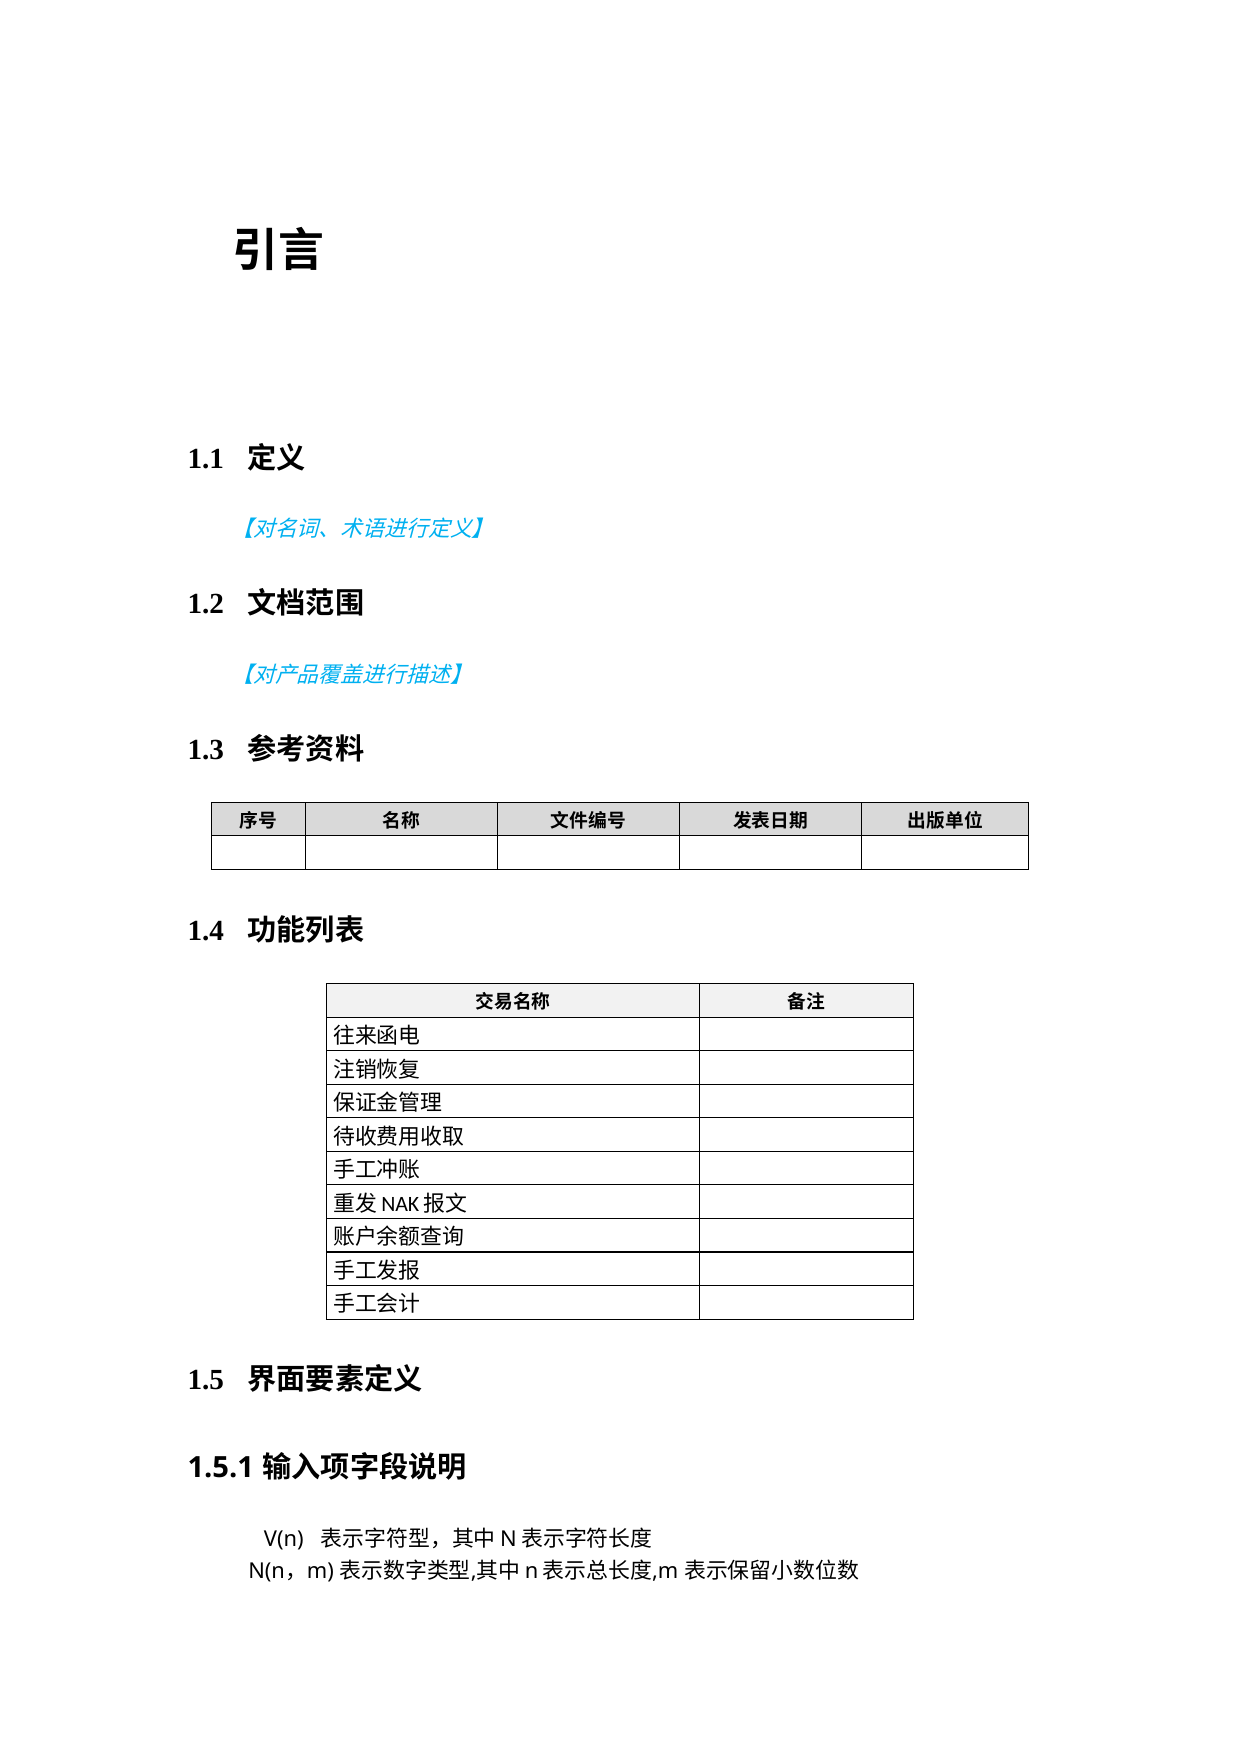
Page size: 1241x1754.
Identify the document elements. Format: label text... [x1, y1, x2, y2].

table_header 名称 [306, 803, 497, 835]
subtitle 输入项字段说明 [187, 1432, 1053, 1497]
subtitle 文档范围 [187, 568, 1053, 633]
table_cell [700, 1085, 913, 1117]
table_cell [700, 1152, 913, 1184]
table_header 发表日期 [680, 803, 861, 835]
table_cell [700, 1051, 913, 1084]
table_cell [700, 1286, 913, 1318]
table_cell 手工会计 [327, 1286, 699, 1318]
table_cell [700, 1118, 913, 1151]
text V(n) 表示字符型，其中N表示字符长度 [187, 1521, 1053, 1553]
text 【对名词、术语进行定义】 [187, 511, 1053, 543]
table_header 序号 [212, 803, 305, 835]
table_cell [680, 836, 861, 869]
table_cell [700, 1219, 913, 1251]
subtitle 引言 [232, 197, 1053, 295]
table_header 出版单位 [862, 803, 1028, 835]
table_cell 手工发报 [327, 1253, 699, 1285]
subtitle 界面要素定义 [187, 1344, 1053, 1409]
table_cell [700, 1018, 913, 1050]
subtitle 参考资料 [187, 714, 1053, 779]
table_cell 往来函电 [327, 1018, 699, 1050]
table_cell [306, 836, 497, 869]
text N(n，m) 表示数字类型,其中n表示总长度,m 表示保留小数位数 [187, 1553, 1053, 1586]
table_cell 重发NAK报文 [327, 1185, 699, 1218]
table_cell [700, 1185, 913, 1218]
table_cell [212, 836, 305, 869]
table_header 交易名称 [327, 984, 699, 1017]
table_header 文件编号 [498, 803, 679, 835]
table_cell 账户余额查询 [327, 1219, 699, 1251]
text 【对产品覆盖进行描述】 [187, 656, 1053, 689]
table_cell [700, 1253, 913, 1285]
table_cell 手工冲账 [327, 1152, 699, 1184]
table_cell [862, 836, 1028, 869]
table_header 备注 [700, 984, 913, 1017]
subtitle 功能列表 [187, 895, 1053, 960]
subtitle 定义 [187, 423, 1053, 488]
table_cell [498, 836, 679, 869]
table_cell 待收费用收取 [327, 1118, 699, 1151]
table_cell 保证金管理 [327, 1085, 699, 1117]
table_cell 注销恢复 [327, 1051, 699, 1084]
